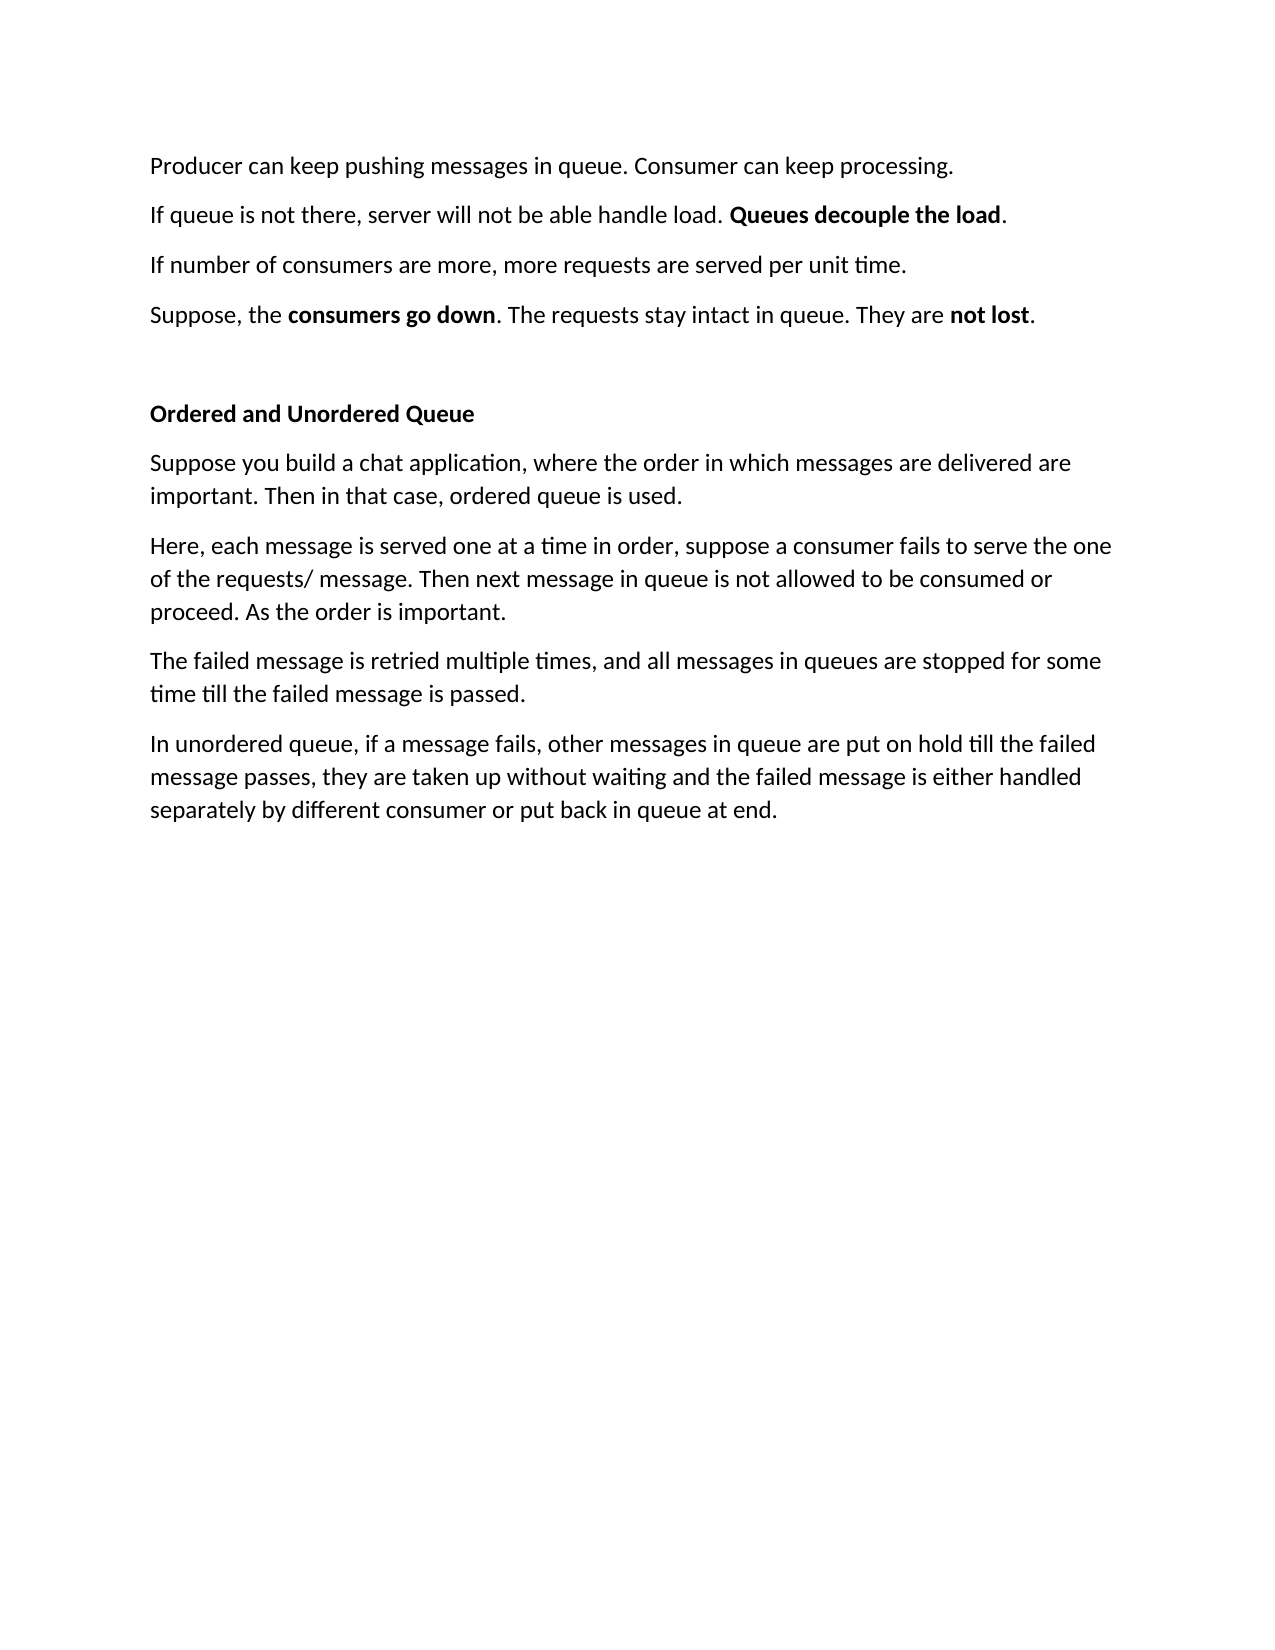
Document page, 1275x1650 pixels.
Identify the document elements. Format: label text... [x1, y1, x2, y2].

text Ordered and Unordered Queue [150, 398, 1125, 428]
text Producer can keep pushing messages in queue. Consumer can keep processing. [150, 150, 1125, 181]
text If queue is not there, server will not be able handle load. Queues decouple the load. [150, 199, 1125, 230]
text Suppose, the consumers go down. The requests stay intact in queue. They are not lost. [150, 299, 1125, 329]
text The failed message is retried multiple times, and all messages in queues are stopped for some time till the failed message is passed. [150, 645, 1125, 709]
text In unordered queue, if a message fails, other messages in queue are put on hold till the failed message passes, they are taken up without waiting and the failed message is either handled separately by different consumer or put back in queue at end. [150, 728, 1125, 824]
text Suppose you build a chat application, where the order in which messages are delivered are important. Then in that case, ordered queue is used. [150, 447, 1125, 511]
text Here, each message is served one at a time in order, suppose a consumer fails to serve the one of the requests/ message. Then next message in queue is not allowed to be consumed or proceed. As the order is important. [150, 530, 1125, 626]
text If number of consumers are more, more requests are served per unit time. [150, 249, 1125, 280]
